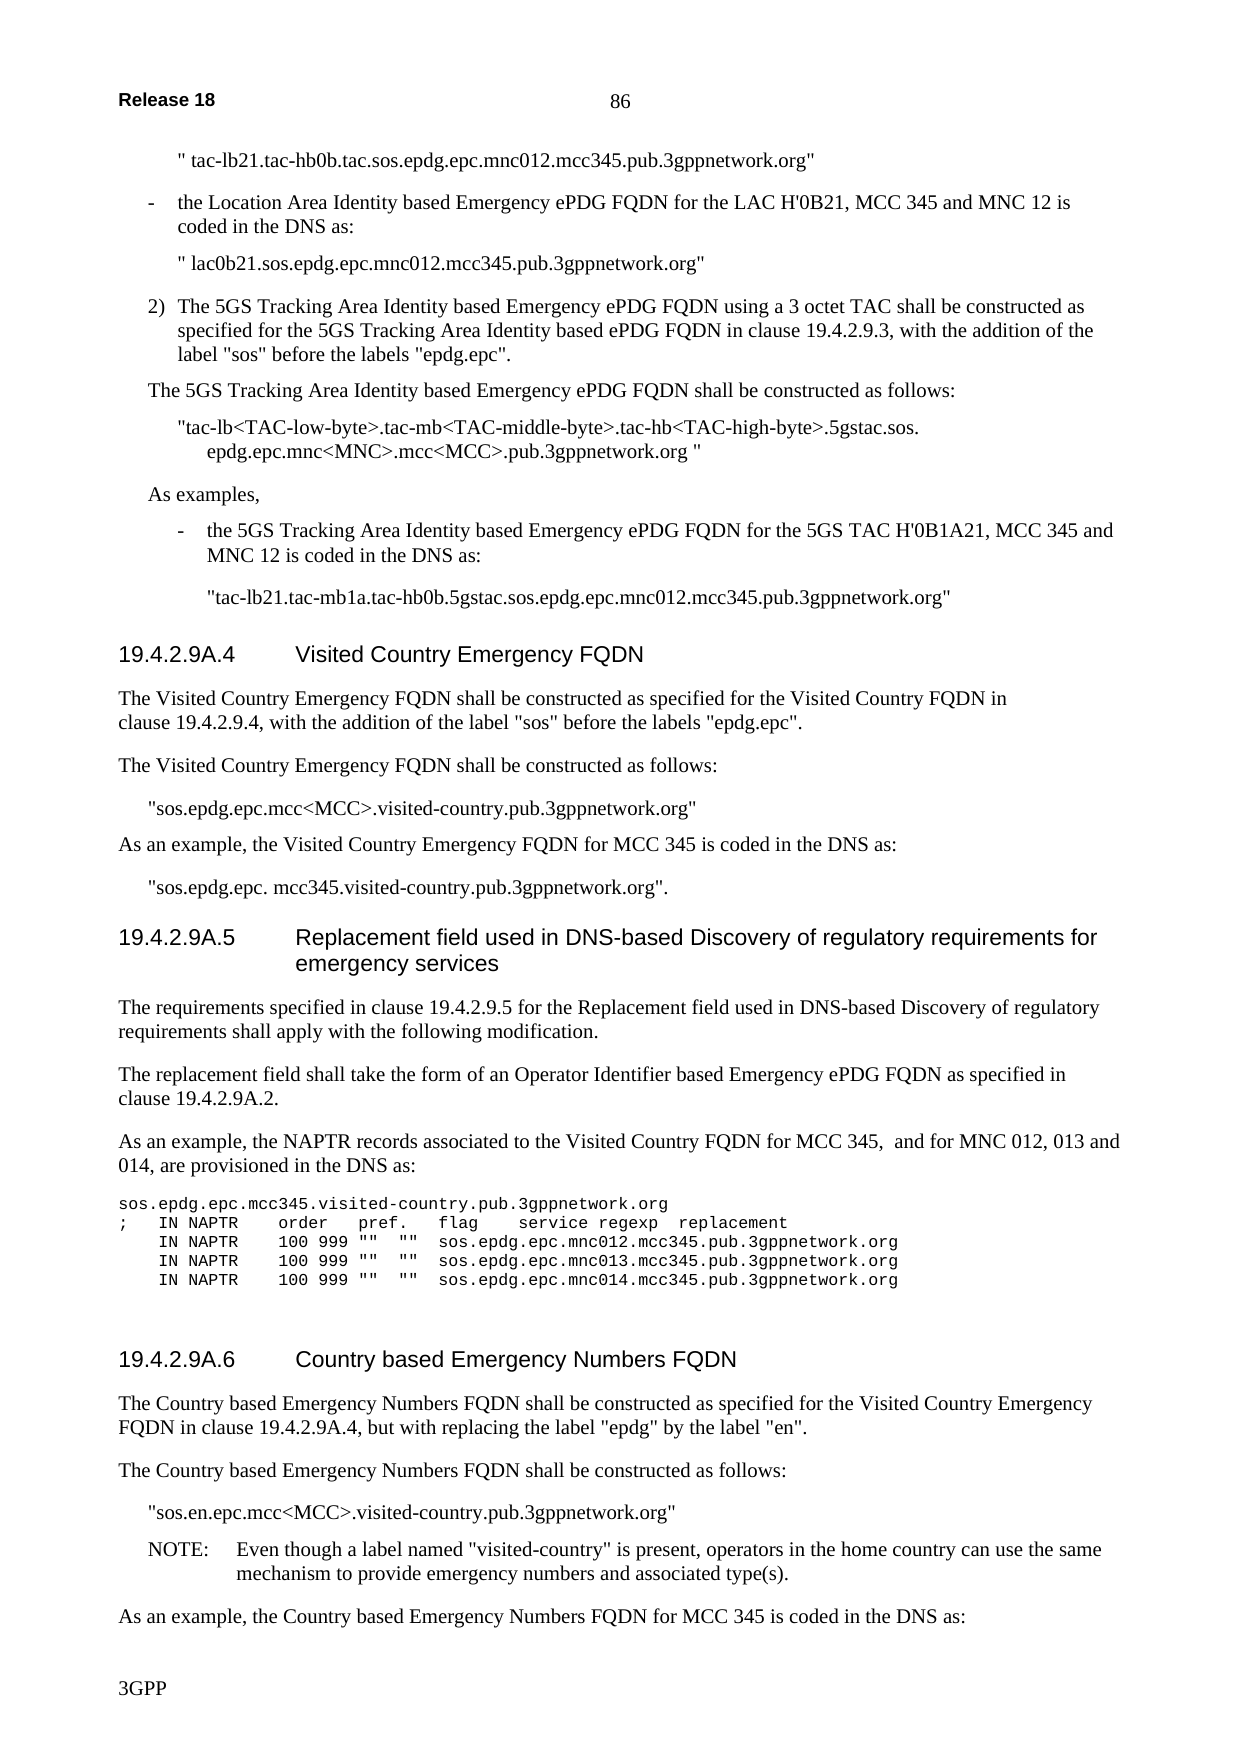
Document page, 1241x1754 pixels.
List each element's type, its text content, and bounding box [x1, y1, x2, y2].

text - the Location Area Identity based Emergency ePDG FQDN for the LAC H'0B21, MCC 345 and MNC 12 is coded in the DNS as: [148, 190, 1122, 238]
text 2) The 5GS Tracking Area Identity based Emergency ePDG FQDN using a 3 octet TAC shall be constructed as specified for the 5GS Tracking Area Identity based ePDG FQDN in clause 19.4.2.9.3, with the addition of the label "sos" before the labels "epdg.epc". [148, 294, 1122, 366]
text "sos.epdg.epc.mcc<MCC>.visited-country.pub.3gppnetwork.org" [148, 795, 1122, 819]
text " tac-lb21.tac-hb0b.tac.sos.epdg.epc.mnc012.mcc345.pub.3gppnetwork.org" [177, 147, 1122, 172]
text IN NAPTR 100 999 "" "" sos.epdg.epc.mnc013.mcc345.pub.3gppnetwork.org [118, 1252, 1122, 1271]
text IN NAPTR 100 999 "" "" sos.epdg.epc.mnc014.mcc345.pub.3gppnetwork.org [118, 1271, 1122, 1290]
text "sos.en.epc.mcc<MCC>.visited-country.pub.3gppnetwork.org" [148, 1500, 1122, 1524]
text "tac-lb<TAC-low-byte>.tac-mb<TAC-middle-byte>.tac-hb<TAC-high-byte>.5gstac.sos. epdg.epc.mnc<MNC>.mcc<MCC>.pub.3gppnetwork.org " [177, 415, 1122, 463]
subtitle 19.4.2.9A.5 Replacement field used in DNS-based Discovery of regulatory requirements for emergency services [118, 924, 1122, 977]
text The Visited Country Emergency FQDN shall be constructed as specified for the Visited Country FQDN in clause 19.4.2.9.4, with the addition of the label "sos" before the labels "epdg.epc". [118, 686, 1122, 734]
text ; IN NAPTR order pref. flag service regexp replacement [118, 1215, 1122, 1234]
text The replacement field shall take the form of an Operator Identifier based Emergency ePDG FQDN as specified in clause 19.4.2.9A.2. [118, 1062, 1122, 1110]
text As examples, [148, 482, 1122, 506]
text The Country based Emergency Numbers FQDN shall be constructed as specified for the Visited Country Emergency FQDN in clause 19.4.2.9A.4, but with replacing the label "epdg" by the label "en". [118, 1391, 1122, 1439]
text NOTE: Even though a label named "visited-country" is present, operators in the home country can use the same mechanism to provide emergency numbers and associated type(s). [148, 1537, 1122, 1585]
text As an example, the Country based Emergency Numbers FQDN for MCC 345 is coded in the DNS as: [118, 1604, 1122, 1628]
text The Country based Emergency Numbers FQDN shall be constructed as follows: [118, 1457, 1122, 1482]
text As an example, the NAPTR records associated to the Visited Country FQDN for MCC 345, and for MNC 012, 013 and 014, are provisioned in the DNS as: [118, 1129, 1122, 1177]
text "tac-lb21.tac-mb1a.tac-hb0b.5gstac.sos.epdg.epc.mnc012.mcc345.pub.3gppnetwork.org" [207, 585, 1122, 609]
subtitle 19.4.2.9A.4 Visited Country Emergency FQDN [118, 641, 1122, 667]
text " lac0b21.sos.epdg.epc.mnc012.mcc345.pub.3gppnetwork.org" [177, 251, 1122, 275]
subtitle 19.4.2.9A.6 Country based Emergency Numbers FQDN [118, 1346, 1122, 1372]
text - the 5GS Tracking Area Identity based Emergency ePDG FQDN for the 5GS TAC H'0B1A21, MCC 345 and MNC 12 is coded in the DNS as: [177, 518, 1122, 567]
text sos.epdg.epc.mcc345.visited-country.pub.3gppnetwork.org [118, 1196, 1122, 1215]
text The Visited Country Emergency FQDN shall be constructed as follows: [118, 753, 1122, 777]
text As an example, the Visited Country Emergency FQDN for MCC 345 is coded in the DNS as: [118, 832, 1122, 856]
text "sos.epdg.epc. mcc345.visited-country.pub.3gppnetwork.org". [148, 875, 1122, 899]
text IN NAPTR 100 999 "" "" sos.epdg.epc.mnc012.mcc345.pub.3gppnetwork.org [118, 1234, 1122, 1252]
text The requirements specified in clause 19.4.2.9.5 for the Replacement field used in DNS-based Discovery of regulatory requirements shall apply with the following modification. [118, 995, 1122, 1043]
text The 5GS Tracking Area Identity based Emergency ePDG FQDN shall be constructed as follows: [148, 378, 1122, 402]
